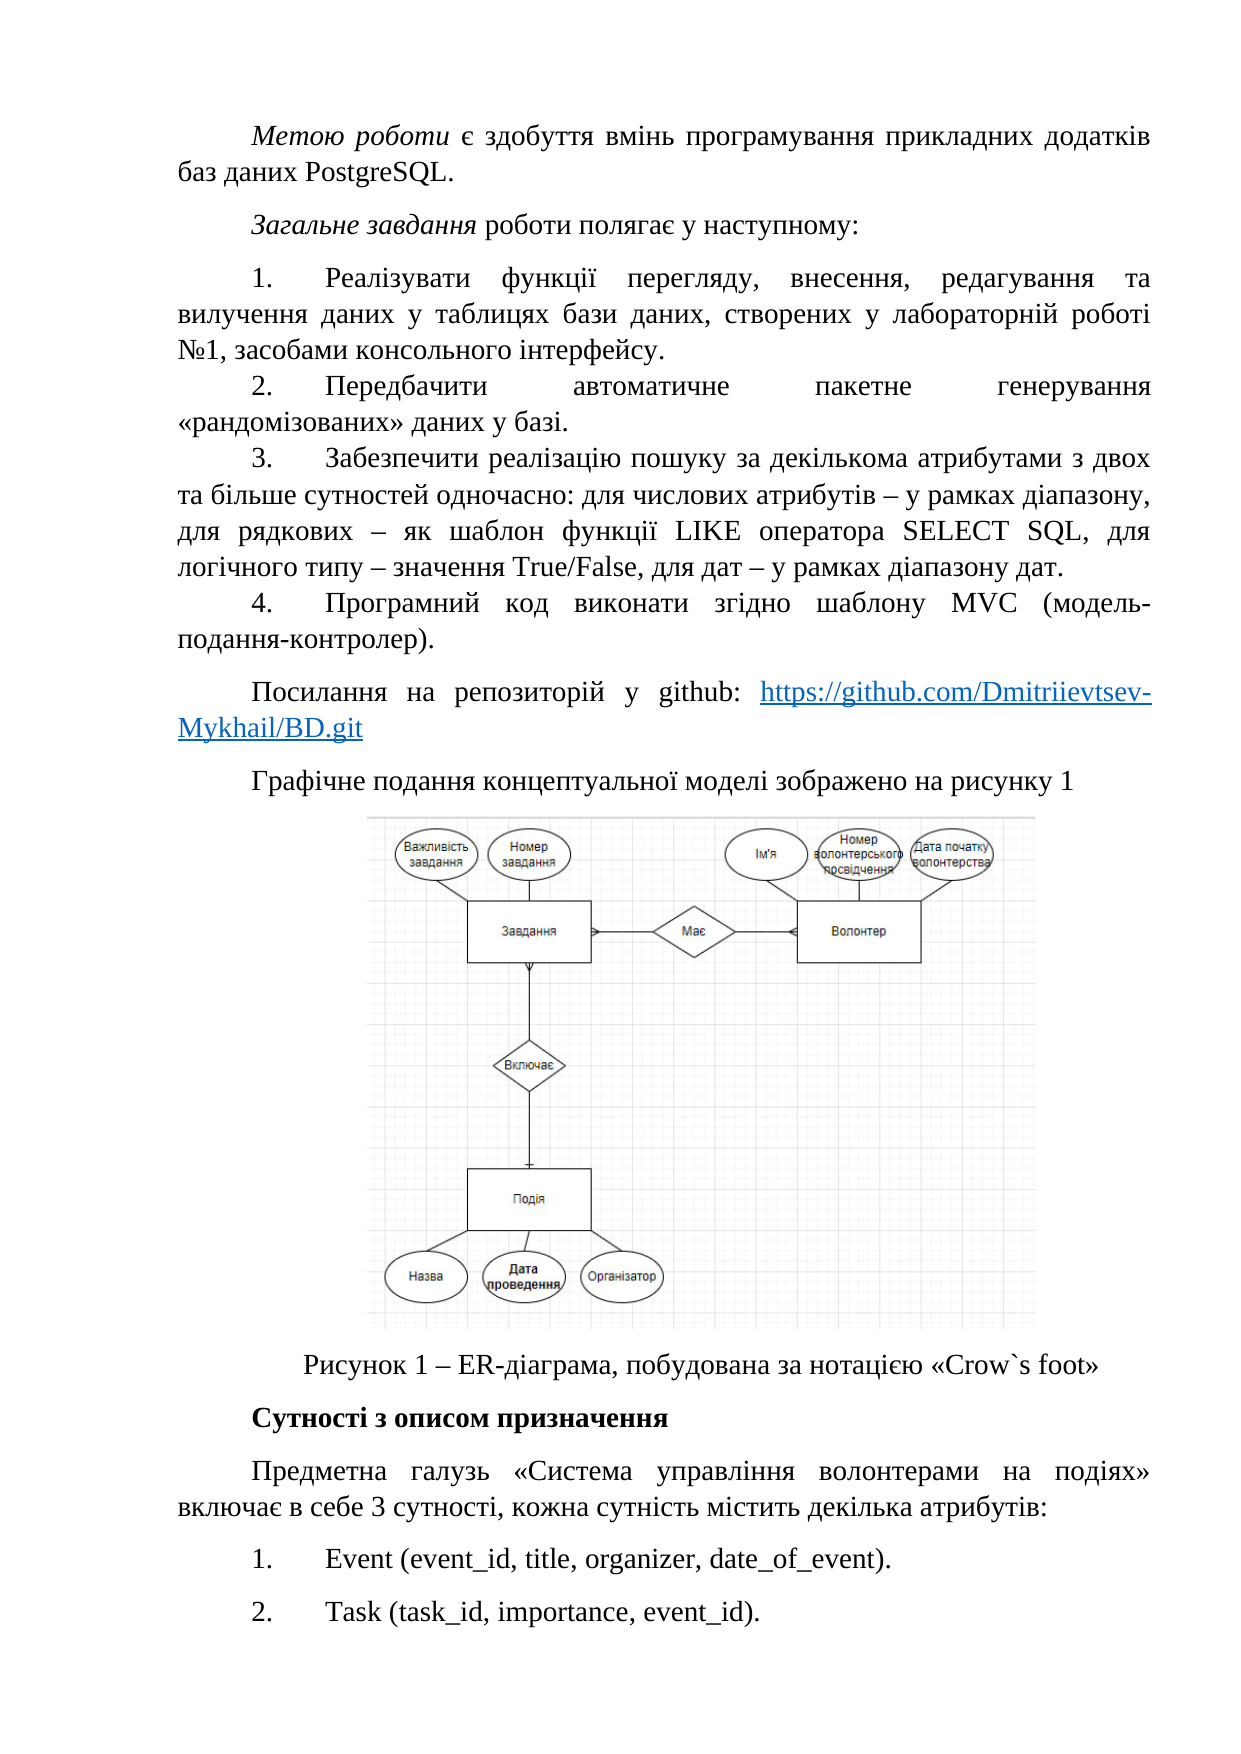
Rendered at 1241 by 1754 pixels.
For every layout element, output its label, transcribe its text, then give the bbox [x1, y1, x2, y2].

text Посилання на репозиторій y github: https://github.com/Dmitriievtsev-Mykhail/BD.git [177, 674, 1152, 744]
text 2. Task (task_id, importance, event_id). [177, 1594, 1152, 1628]
text Метою роботи є здобуття вмінь програмування прикладних додатків баз даних PostgreSQL. [177, 118, 1152, 188]
list Реалізувати функції перегляду, внесення, редагування та вилучення даних у таблицях бази даних, створених у лабораторній роботі №1, засобами консольного інтерфейсу. [177, 260, 1152, 366]
text 1. Event (event_id, title, organizer, date_of_event). [177, 1542, 1152, 1575]
text Рисунок 1 – ER-діаграма, побудована за нотацією «Crow`s foot» [177, 1347, 1152, 1381]
list Програмний код виконати згідно шаблону MVC (модель-подання-контролер). [177, 585, 1152, 655]
text Предметна галузь «Система управління волонтерами на подіях» включає в себе 3 сутності, кожна сутність містить декілька атрибутів: [177, 1453, 1152, 1522]
text Графічне подання концептуальної моделі зображено на рисунку 1 [177, 763, 1152, 797]
list Забезпечити реалізацію пошуку за декількома атрибутами з двох та більше сутностей одночасно: для числових атрибутів – у рамках діапазону, для рядкових – як шаблон функції LIKE оператора SELECT SQL, для логічного типу – значення True/False, для дат – у рамках діапазону дат. [177, 441, 1152, 583]
picture [367, 816, 1036, 1329]
text Сутності з описом призначення [177, 1400, 1152, 1433]
text Загальне завдання роботи полягає у наступному: [177, 207, 1152, 241]
list Передбачити автоматичне пакетне генерування «рандомізованих» даних у базі. [177, 368, 1152, 438]
